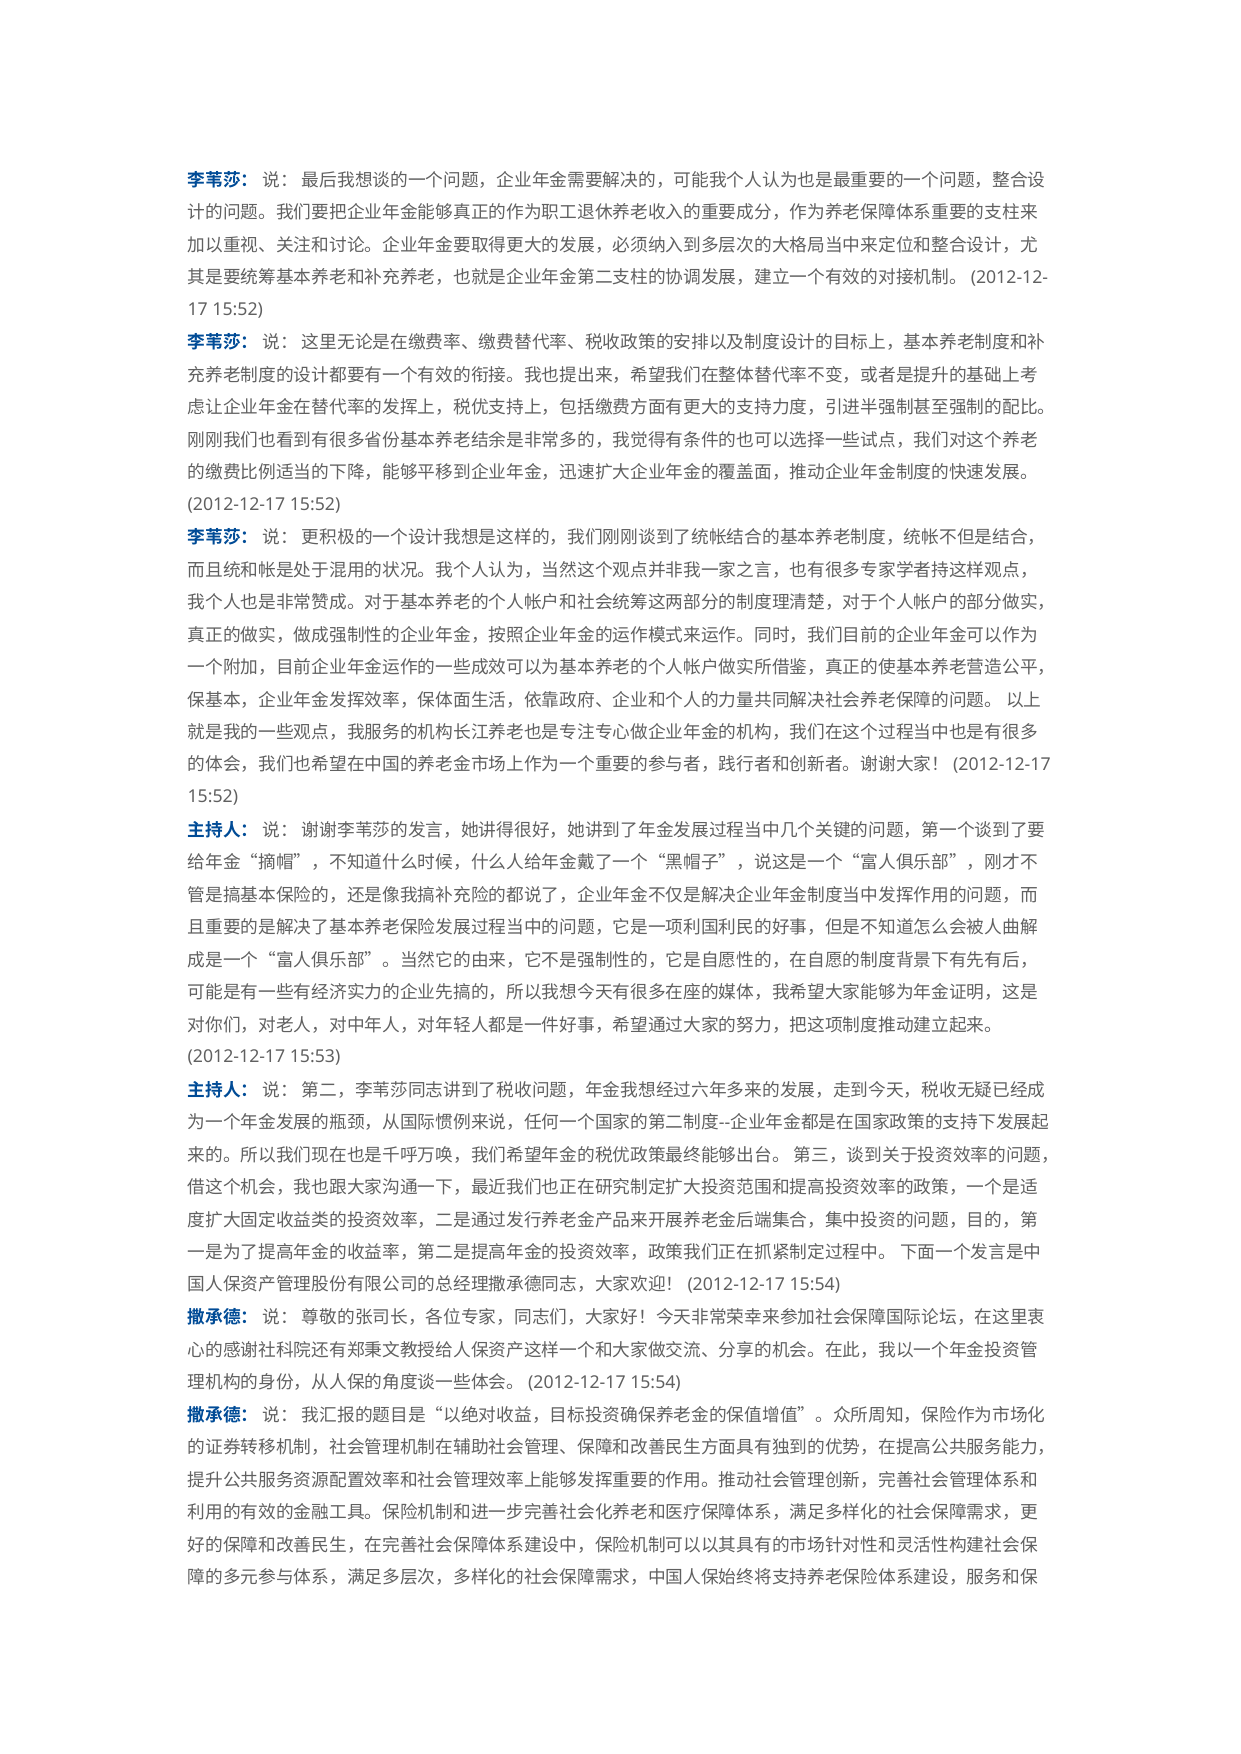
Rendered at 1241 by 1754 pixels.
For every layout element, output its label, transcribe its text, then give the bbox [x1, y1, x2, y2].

text 李苇莎： 说： 最后我想谈的一个问题，企业年金需要解决的，可能我个人认为也是最重要的一个问题，整合设计的问题。我们要把企业年金能够真正的作为职工退休养老收入的重要成分，作为养老保障体系重要的支柱来加以重视、关注和讨论。企业年金要取得更大的发展，必须纳入到多层次的大格局当中来定位和整合设计，尤其是要统筹基本养老和补充养老，也就是企业年金第二支柱的协调发展，建立一个有效的对接机制。 (2012-12-17 15:52) [187, 162, 1053, 324]
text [187, 1397, 1053, 1592]
text 主持人： 说： 第二，李苇莎同志讲到了税收问题，年金我想经过六年多来的发展，走到今天，税收无疑已经成为一个年金发展的瓶颈，从国际惯例来说，任何一个国家的第二制度--企业年金都是在国家政策的支持下发展起来的。所以我们现在也是千呼万唤，我们希望年金的税优政策最终能够出台。 第三，谈到关于投资效率的问题，借这个机会，我也跟大家沟通一下，最近我们也正在研究制定扩大投资范围和提高投资效率的政策，一个是适度扩大固定收益类的投资效率，二是通过发行养老金产品来开展养老金后端集合，集中投资的问题，目的，第一是为了提高年金的收益率，第二是提高年金的投资效率，政策我们正在抓紧制定过程中。 下面一个发言是中国人保资产管理股份有限公司的总经理撒承德同志，大家欢迎！ (2012-12-17 15:54) [187, 1072, 1053, 1299]
text 李苇莎： 说： 这里无论是在缴费率、缴费替代率、税收政策的安排以及制度设计的目标上，基本养老制度和补充养老制度的设计都要有一个有效的衔接。我也提出来，希望我们在整体替代率不变，或者是提升的基础上考虑让企业年金在替代率的发挥上，税优支持上，包括缴费方面有更大的支持力度，引进半强制甚至强制的配比。刚刚我们也看到有很多省份基本养老结余是非常多的，我觉得有条件的也可以选择一些试点，我们对这个养老的缴费比例适当的下降，能够平移到企业年金，迅速扩大企业年金的覆盖面，推动企业年金制度的快速发展。 (2012-12-17 15:52) [187, 324, 1053, 519]
text 李苇莎： 说： 更积极的一个设计我想是这样的，我们刚刚谈到了统帐结合的基本养老制度，统帐不但是结合，而且统和帐是处于混用的状况。我个人认为，当然这个观点并非我一家之言，也有很多专家学者持这样观点，我个人也是非常赞成。对于基本养老的个人帐户和社会统筹这两部分的制度理清楚，对于个人帐户的部分做实，真正的做实，做成强制性的企业年金，按照企业年金的运作模式来运作。同时，我们目前的企业年金可以作为一个附加，目前企业年金运作的一些成效可以为基本养老的个人帐户做实所借鉴，真正的使基本养老营造公平，保基本，企业年金发挥效率，保体面生活，依靠政府、企业和个人的力量共同解决社会养老保障的问题。 以上就是我的一些观点，我服务的机构长江养老也是专注专心做企业年金的机构，我们在这个过程当中也是有很多的体会，我们也希望在中国的养老金市场上作为一个重要的参与者，践行者和创新者。谢谢大家！ (2012-12-17 15:52) [187, 519, 1053, 812]
text 撒承德： 说： 尊敬的张司长，各位专家，同志们，大家好！今天非常荣幸来参加社会保障国际论坛，在这里衷心的感谢社科院还有郑秉文教授给人保资产这样一个和大家做交流、分享的机会。在此，我以一个年金投资管理机构的身份，从人保的角度谈一些体会。 (2012-12-17 15:54) [187, 1299, 1053, 1397]
text 主持人： 说： 谢谢李苇莎的发言，她讲得很好，她讲到了年金发展过程当中几个关键的问题，第一个谈到了要给年金“摘帽”，不知道什么时候，什么人给年金戴了一个“黑帽子”，说这是一个“富人俱乐部”，刚才不管是搞基本保险的，还是像我搞补充险的都说了，企业年金不仅是解决企业年金制度当中发挥作用的问题，而且重要的是解决了基本养老保险发展过程当中的问题，它是一项利国利民的好事，但是不知道怎么会被人曲解成是一个“富人俱乐部”。当然它的由来，它不是强制性的，它是自愿性的，在自愿的制度背景下有先有后，可能是有一些有经济实力的企业先搞的，所以我想今天有很多在座的媒体，我希望大家能够为年金证明，这是对你们，对老人，对中年人，对年轻人都是一件好事，希望通过大家的努力，把这项制度推动建立起来。 (2012-12-17 15:53) [187, 812, 1053, 1072]
